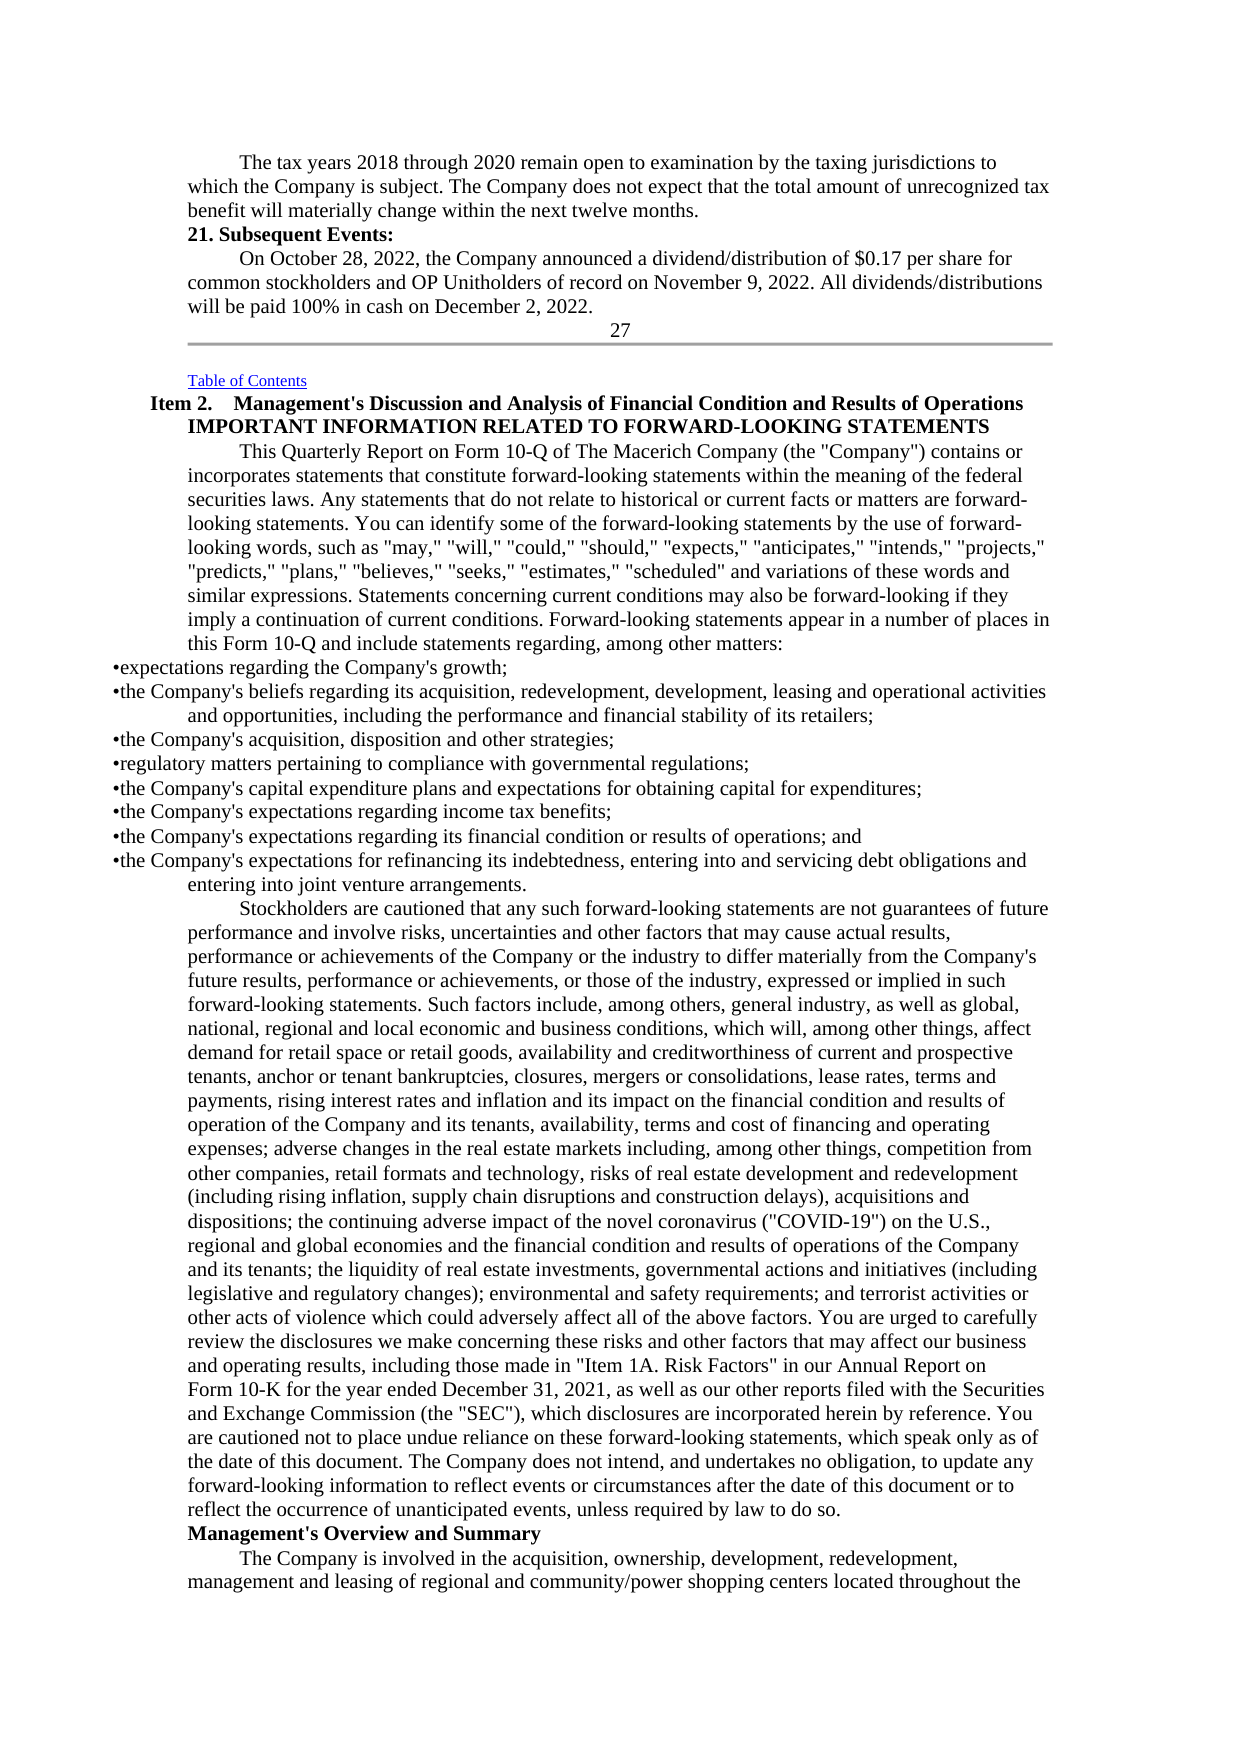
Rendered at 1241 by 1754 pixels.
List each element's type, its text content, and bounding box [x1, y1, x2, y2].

text Management's Overview and Summary [187, 1521, 1053, 1545]
text Item 2. Management's Discussion and Analysis of Financial Condition and Results of Operations [150, 390, 1053, 414]
text 21. Subsequent Events: [187, 222, 1053, 246]
text •the Company's expectations regarding income tax benefits; [112, 799, 1053, 823]
text On October 28, 2022, the Company announced a dividend/distribution of $0.17 per share for common stockholders and OP Unitholders of record on November 9, 2022. All dividends/distributions will be paid 100% in cash on December 2, 2022. [187, 246, 1053, 318]
text •the Company's expectations for refinancing its indebtedness, entering into and servicing debt obligations and entering into joint venture arrangements. [112, 848, 1053, 896]
text IMPORTANT INFORMATION RELATED TO FORWARD-LOOKING STATEMENTS [187, 414, 1053, 438]
text Table of Contents [187, 371, 1053, 390]
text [187, 1545, 1053, 1593]
text The tax years 2018 through 2020 remain open to examination by the taxing jurisdictions to which the Company is subject. The Company does not expect that the total amount of unrecognized tax benefit will materially change within the next twelve months. [187, 150, 1053, 222]
text •the Company's beliefs regarding its acquisition, redevelopment, development, leasing and operational activities and opportunities, including the performance and financial stability of its retailers; [112, 679, 1053, 727]
text •the Company's acquisition, disposition and other strategies; [112, 727, 1053, 751]
text •expectations regarding the Company's growth; [112, 655, 1053, 679]
text •the Company's expectations regarding its financial condition or results of operations; and [112, 823, 1053, 848]
text This Quarterly Report on Form 10-Q of The Macerich Company (the "Company") contains or incorporates statements that constitute forward-looking statements within the meaning of the federal securities laws. Any statements that do not relate to historical or current facts or matters are forward-looking statements. You can identify some of the forward-looking statements by the use of forward-looking words, such as "may," "will," "could," "should," "expects," "anticipates," "intends," "projects," "predicts," "plans," "believes," "seeks," "estimates," "scheduled" and variations of these words and similar expressions. Statements concerning current conditions may also be forward-looking if they imply a continuation of current conditions. Forward-looking statements appear in a number of places in this Form 10-Q and include statements regarding, among other matters: [187, 438, 1053, 655]
text •the Company's capital expenditure plans and expectations for obtaining capital for expenditures; [112, 775, 1053, 799]
text •regulatory matters pertaining to compliance with governmental regulations; [112, 751, 1053, 775]
text 27 [187, 318, 1053, 342]
text Stockholders are cautioned that any such forward-looking statements are not guarantees of future performance and involve risks, uncertainties and other factors that may cause actual results, performance or achievements of the Company or the industry to differ materially from the Company's future results, performance or achievements, or those of the industry, expressed or implied in such forward-looking statements. Such factors include, among others, general industry, as well as global, national, regional and local economic and business conditions, which will, among other things, affect demand for retail space or retail goods, availability and creditworthiness of current and prospective tenants, anchor or tenant bankruptcies, closures, mergers or consolidations, lease rates, terms and payments, rising interest rates and inflation and its impact on the financial condition and results of operation of the Company and its tenants, availability, terms and cost of financing and operating expenses; adverse changes in the real estate markets including, among other things, competition from other companies, retail formats and technology, risks of real estate development and redevelopment (including rising inflation, supply chain disruptions and construction delays), acquisitions and dispositions; the continuing adverse impact of the novel coronavirus ("COVID-19") on the U.S., regional and global economies and the financial condition and results of operations of the Company and its tenants; the liquidity of real estate investments, governmental actions and initiatives (including legislative and regulatory changes); environmental and safety requirements; and terrorist activities or other acts of violence which could adversely affect all of the above factors. You are urged to carefully review the disclosures we make concerning these risks and other factors that may affect our business and operating results, including those made in "Item 1A. Risk Factors" in our Annual Report on Form 10-K for the year ended December 31, 2021, as well as our other reports filed with the Securities and Exchange Commission (the "SEC"), which disclosures are incorporated herein by reference. You are cautioned not to place undue reliance on these forward-looking statements, which speak only as of the date of this document. The Company does not intend, and undertakes no obligation, to update any forward-looking information to reflect events or circumstances after the date of this document or to reflect the occurrence of unanticipated events, unless required by law to do so. [187, 896, 1053, 1521]
